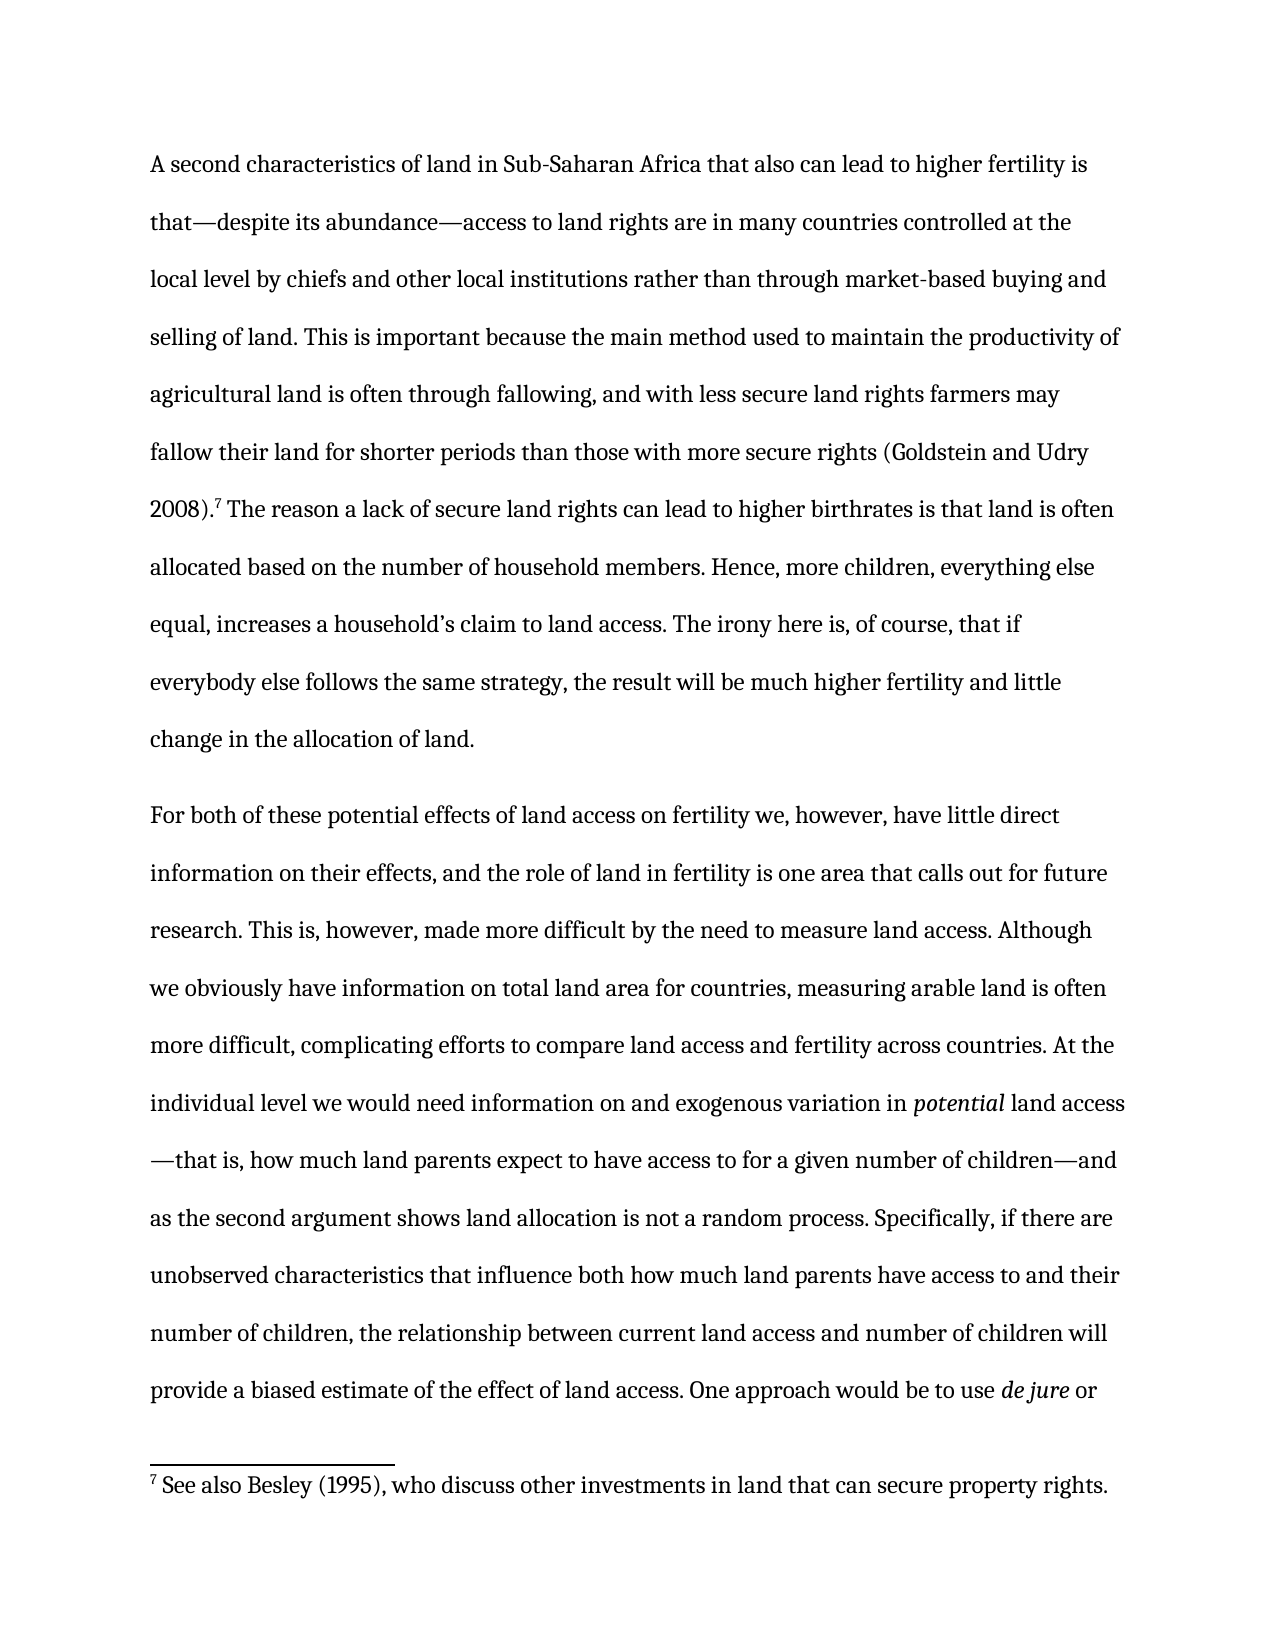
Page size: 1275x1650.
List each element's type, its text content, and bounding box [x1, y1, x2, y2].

text A second characteristics of land in Sub-Saharan Africa that also can lead to higher fertility is that—despite its abundance—access to land rights are in many countries controlled at the local level by chiefs and other local institutions rather than through market-based buying and selling of land. This is important because the main method used to maintain the productivity of agricultural land is often through fallowing, and with less secure land rights farmers may fallow their land for shorter periods than those with more secure rights (Goldstein and Udry 2008). The reason a lack of secure land rights can lead to higher birthrates is that land is often allocated based on the number of household members. Hence, more children, everything else equal, increases a household’s claim to land access. The irony here is, of course, that if everybody else follows the same strategy, the result will be much higher fertility and little change in the allocation of land. [150, 150, 1125, 754]
